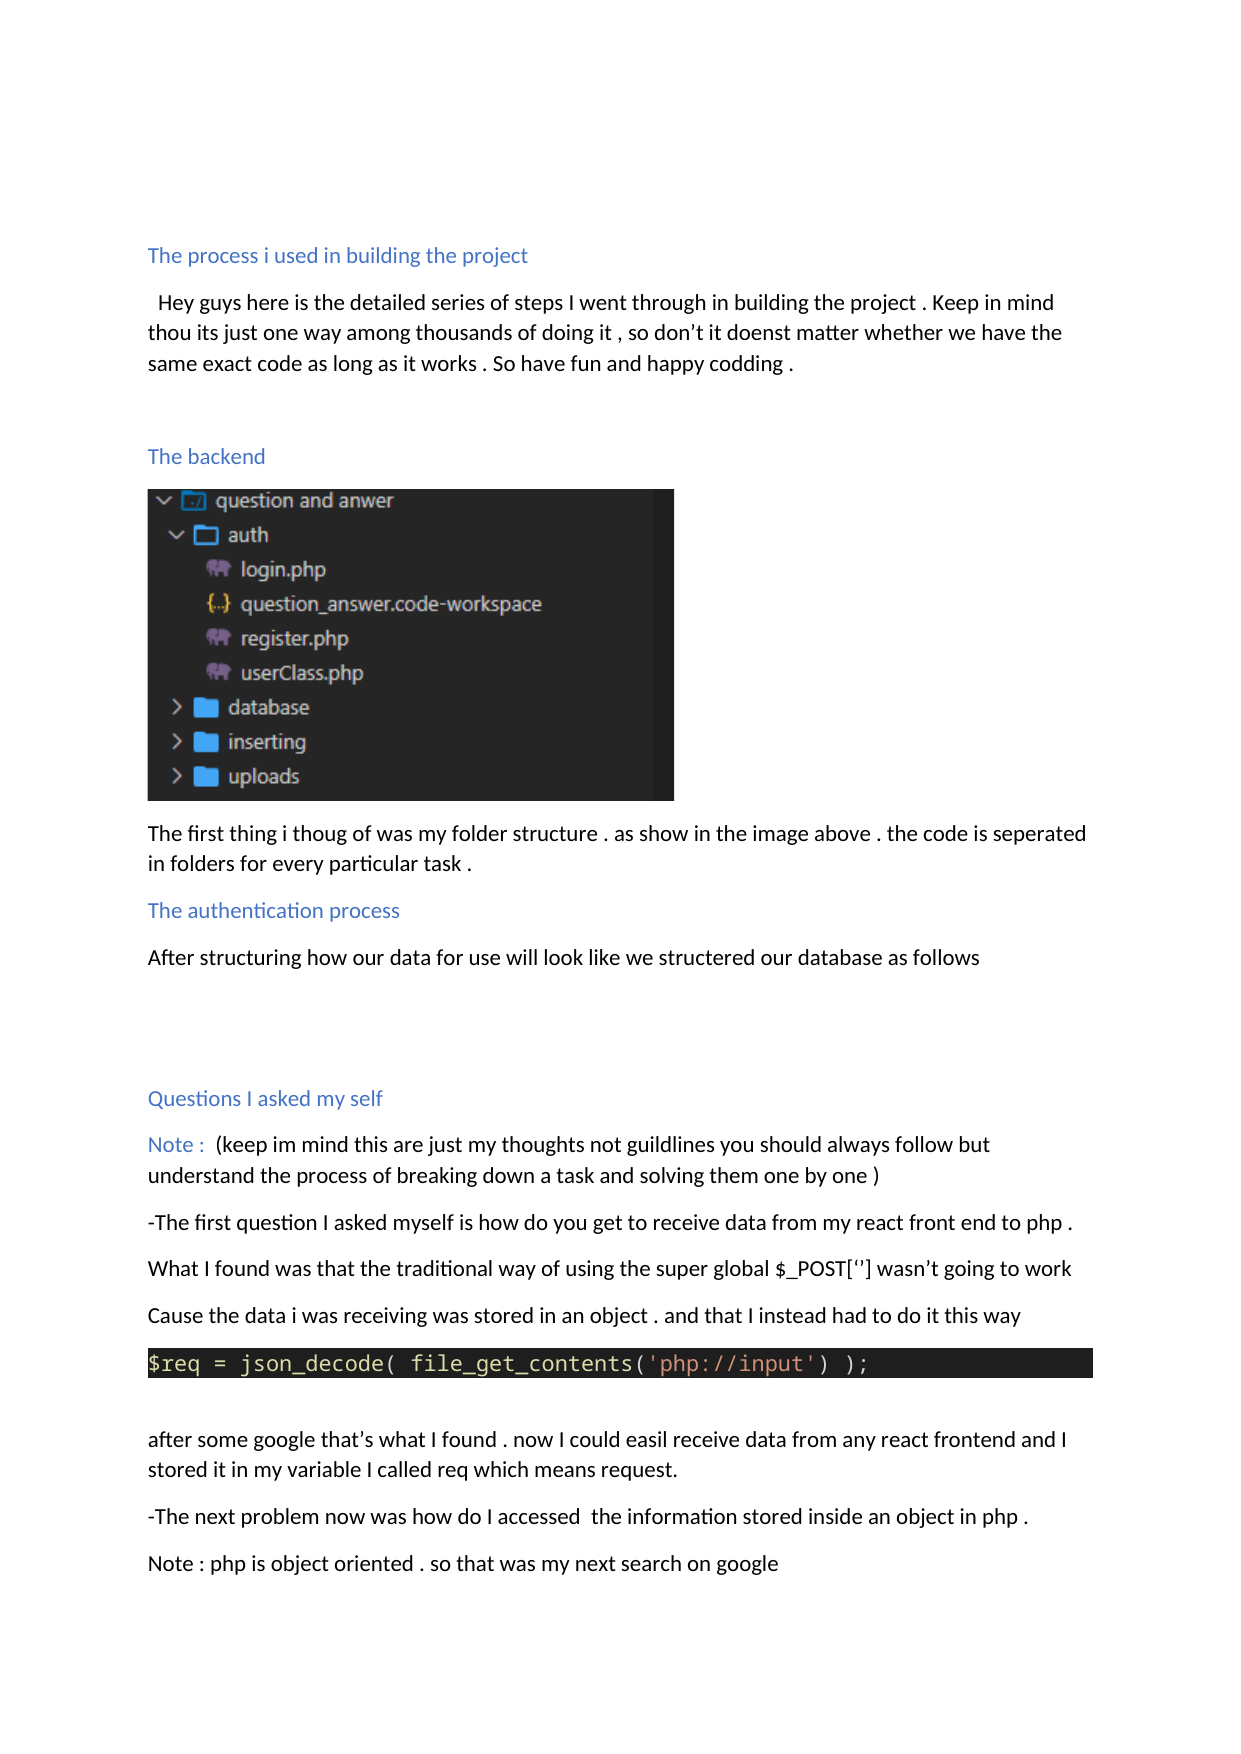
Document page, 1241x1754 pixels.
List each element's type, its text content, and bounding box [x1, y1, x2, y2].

text Cause the data i was receiving was stored in an object . and that I instead had to do it this way [148, 1301, 1093, 1329]
text Note : php is object oriented . so that was my next search on google [148, 1549, 1093, 1577]
text Note : (keep im mind this are just my thoughts not guildlines you should always follow but understand the process of breaking down a task and solving them one by one ) [148, 1131, 1093, 1189]
text Questions I asked my self [148, 1084, 1093, 1112]
text after some google that’s what I found . now I could easil receive data from any react frontend and I stored it in my variable I called req which means request. [148, 1425, 1093, 1483]
text The authentication process [148, 896, 1093, 924]
text The first thing i thoug of was my folder structure . as show in the image above . the code is seperated in folders for every particular task . [148, 819, 1093, 877]
picture [147, 489, 675, 801]
text The backend [148, 442, 1093, 470]
text -The next problem now was how do I accessed the information stored inside an object in php . [148, 1502, 1093, 1530]
text What I found was that the traditional way of using the super global $_POST[‘’] wasn’t going to work [148, 1254, 1093, 1282]
text Hey guys here is the detailed series of steps I went through in building the project . Keep in mind thou its just one way among thousands of doing it , so don’t it doenst matter whether we have the same exact code as long as it works . So have fun and happy codding . [148, 288, 1093, 377]
text The process i used in building the project [148, 241, 1093, 269]
text $req = json_decode( file_get_contents('php://input') ); [148, 1348, 1093, 1378]
text -The first question I asked myself is how do you get to receive data from my react front end to php . [148, 1208, 1093, 1236]
text After structuring how our data for use will look like we structered our database as follows [148, 943, 1093, 971]
